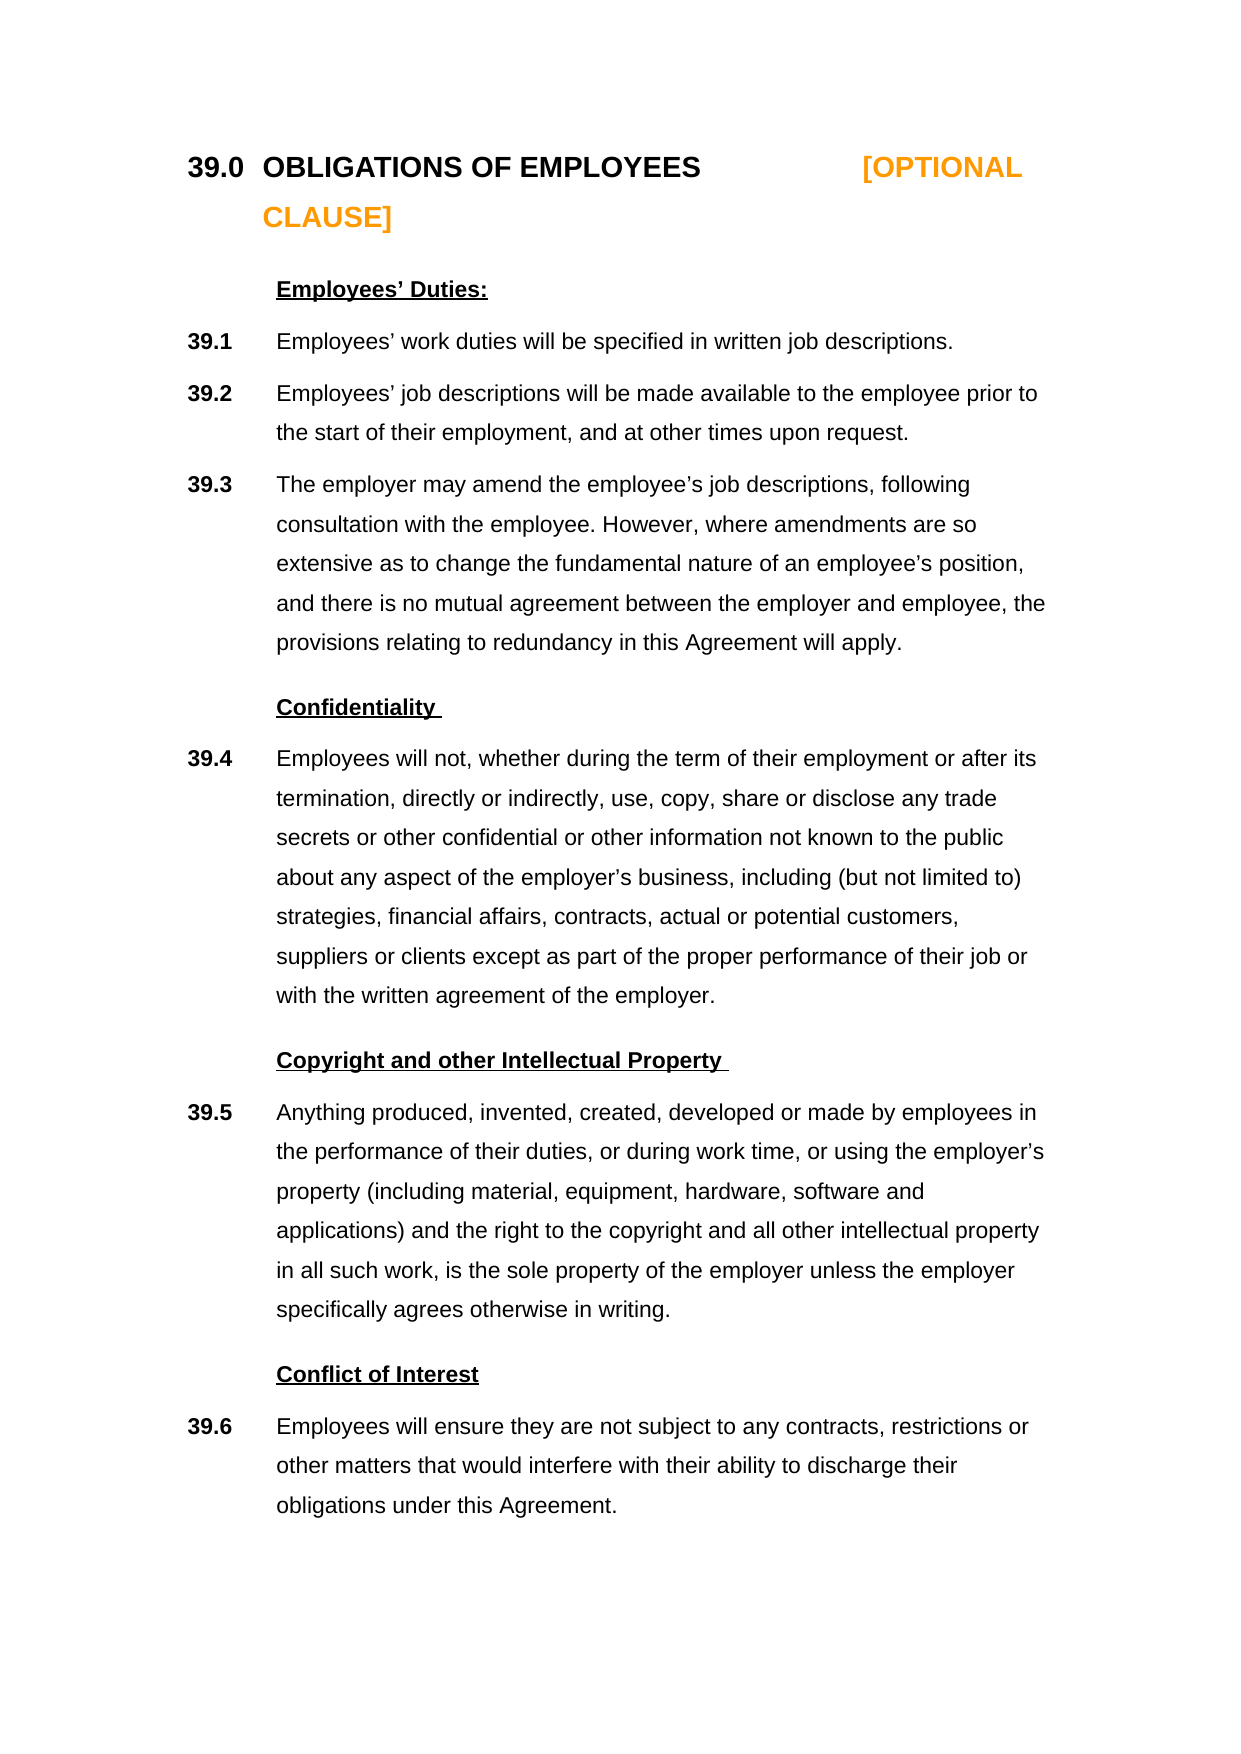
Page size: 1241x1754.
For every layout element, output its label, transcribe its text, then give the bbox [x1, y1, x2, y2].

subtitle Conflict of Interest [276, 1361, 1053, 1387]
text Anything produced, invented, created, developed or made by employees in the performance of their duties, or during work time, or using the employer’s property (including material, equipment, hardware, software and applications) and the right to the copyright and all other intellectual property in all such work, is the sole property of the employer unless the employer specifically agrees otherwise in writing. [187, 1099, 1053, 1322]
subtitle Confidentiality [276, 693, 1053, 720]
text Employees will not, whether during the term of their employment or after its termination, directly or indirectly, use, copy, share or disclose any trade secrets or other confidential or other information not known to the public about any aspect of the employer’s business, including (but not limited to) strategies, financial affairs, contracts, actual or potential customers, suppliers or clients except as part of the proper performance of their job or with the written agreement of the employer. [187, 745, 1053, 1009]
subtitle OBLIGATIONS OF EMPLOYEES [OPTIONAL CLAUSE] [187, 150, 1053, 234]
subtitle Copyright and other Intellectual Property [276, 1047, 1053, 1073]
text The employer may amend the employee’s job descriptions, following consultation with the employee. However, where amendments are so extensive as to change the fundamental nature of an employee’s position, and there is no mutual agreement between the employer and employee, the provisions relating to redundancy in this Agreement will apply. [187, 471, 1053, 655]
text Employees’ job descriptions will be made available to the employee prior to the start of their employment, and at other times upon request. [187, 379, 1053, 445]
text Employees will ensure they are not subject to any contracts, restrictions or other matters that would interfere with their ability to discharge their obligations under this Agreement. [187, 1413, 1053, 1518]
subtitle Employees’ Duties: [276, 276, 1053, 302]
text Employees’ work duties will be specified in written job descriptions. [187, 328, 1053, 354]
